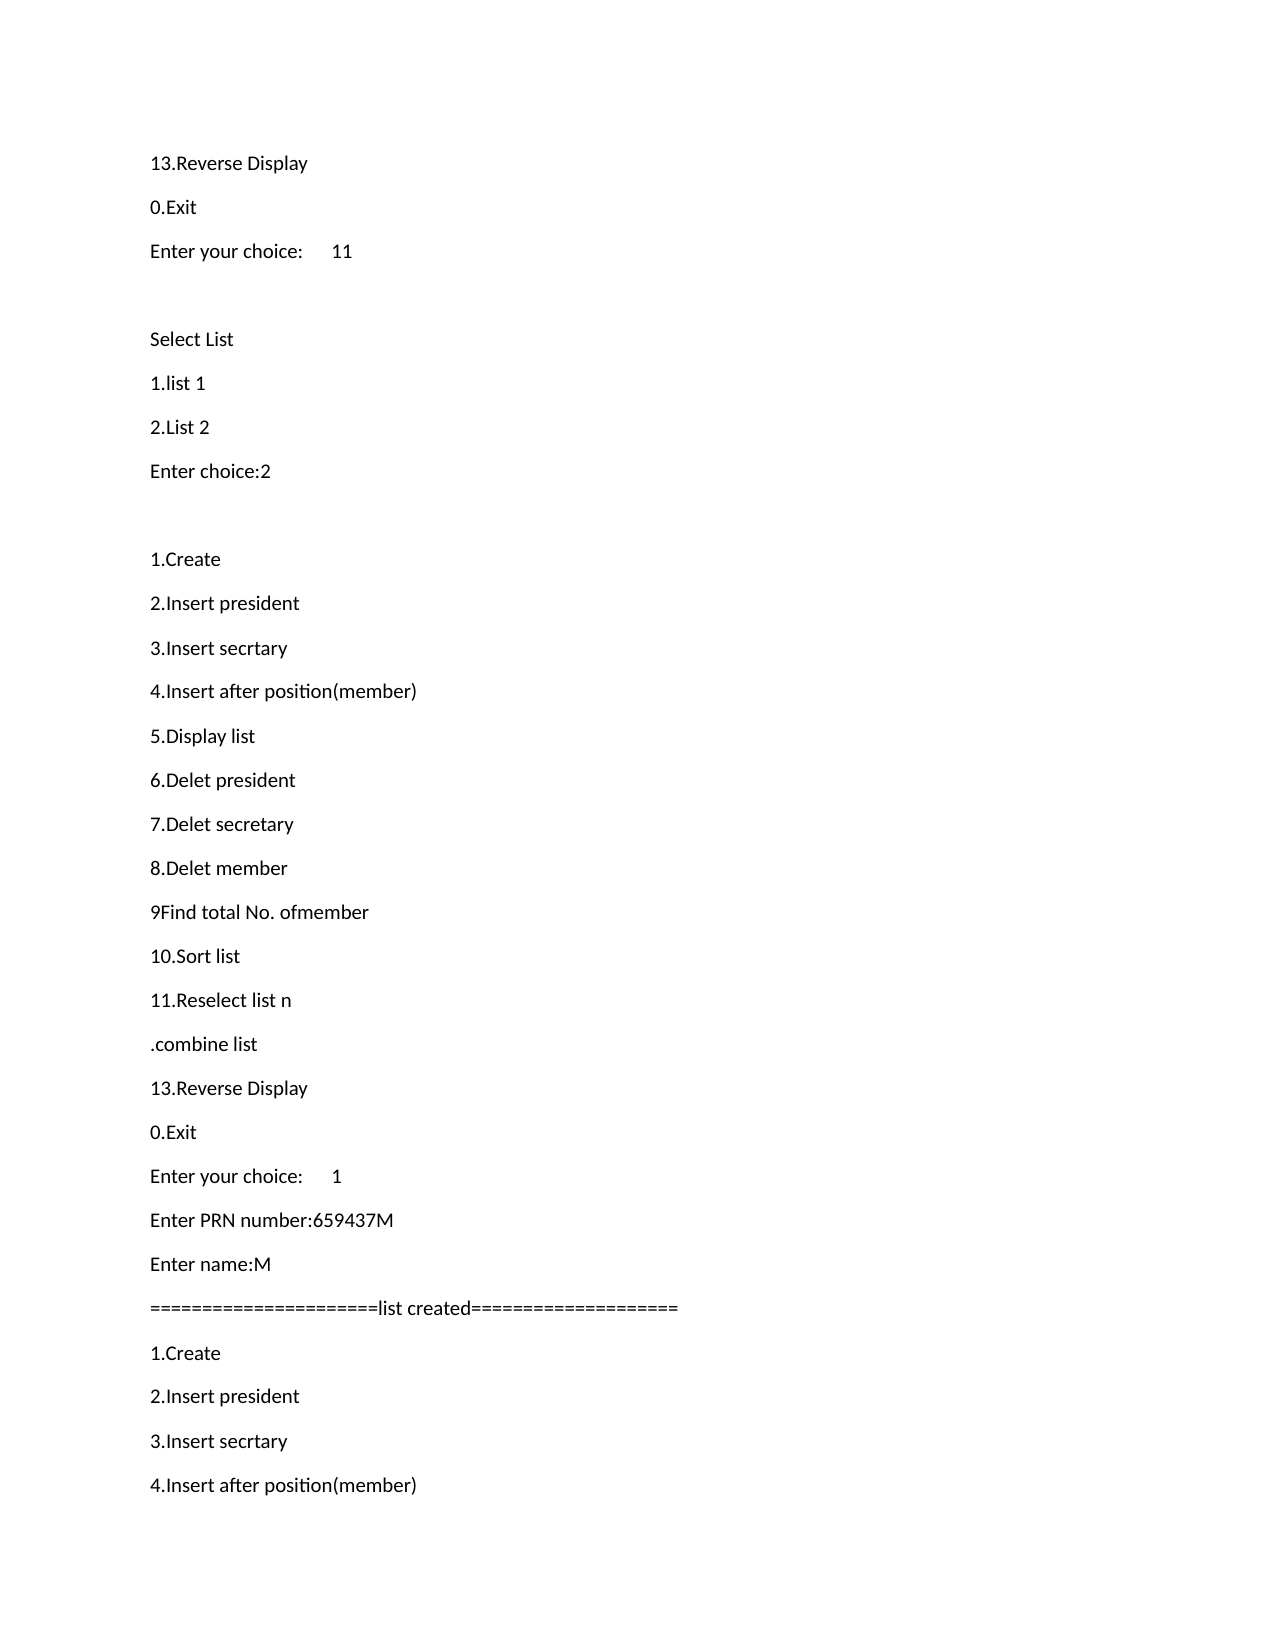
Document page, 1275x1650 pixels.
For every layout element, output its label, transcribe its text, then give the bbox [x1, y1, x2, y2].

text ======================list created==================== [150, 1296, 1125, 1321]
text 2.Insert president [150, 591, 1125, 616]
text 13.Reverse Display [150, 150, 1125, 175]
text 3.Insert secrtary [150, 635, 1125, 660]
text 1.list 1 [150, 370, 1125, 396]
text 0.Exit [150, 1119, 1125, 1145]
text 2.Insert president [150, 1384, 1125, 1409]
text 13.Reverse Display [150, 1075, 1125, 1101]
text Enter choice:2 [150, 458, 1125, 484]
text 6.Delet president [150, 767, 1125, 792]
text 1.Create [150, 1340, 1125, 1365]
text 8.Delet member [150, 855, 1125, 880]
text 0.Exit [150, 194, 1125, 219]
text Enter your choice: 1 [150, 1163, 1125, 1189]
text 10.Sort list [150, 943, 1125, 968]
text 4.Insert after position(member) [150, 679, 1125, 704]
text Enter your choice: 11 [150, 238, 1125, 263]
text 7.Delet secretary [150, 811, 1125, 836]
text Select List [150, 326, 1125, 352]
text 4.Insert after position(member) [150, 1472, 1125, 1497]
text .combine list [150, 1031, 1125, 1057]
text Enter name:M [150, 1252, 1125, 1277]
text 3.Insert secrtary [150, 1428, 1125, 1453]
text 2.List 2 [150, 414, 1125, 440]
text 5.Display list [150, 723, 1125, 748]
text Enter PRN number:659437M [150, 1207, 1125, 1233]
text 9Find total No. ofmember [150, 899, 1125, 924]
text 1.Create [150, 547, 1125, 572]
text 11.Reselect list n [150, 987, 1125, 1013]
